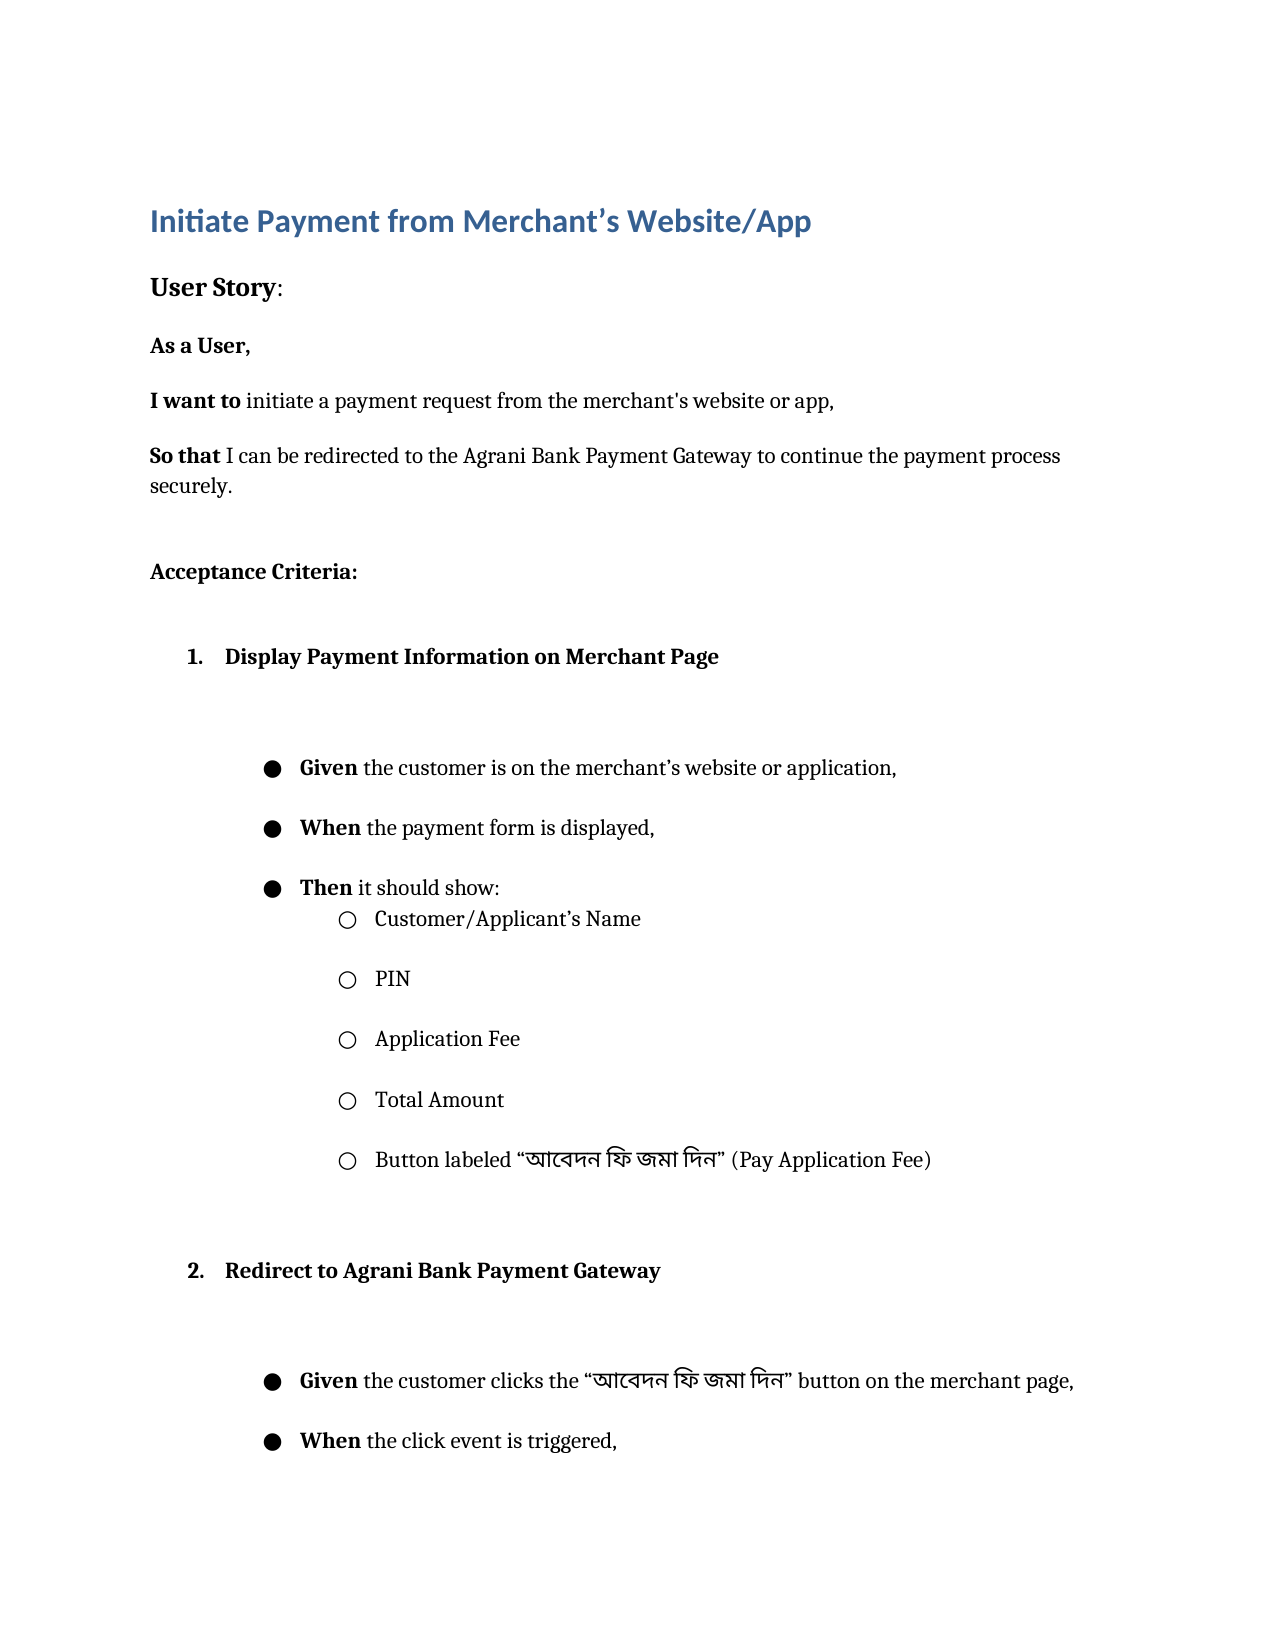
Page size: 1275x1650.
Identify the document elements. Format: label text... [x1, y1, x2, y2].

list Total Amount [337, 1087, 1125, 1143]
list When the click event is triggered, [262, 1428, 1125, 1485]
list Button labeled “আবেদন ফি জমা দিন” (Pay Application Fee) [337, 1147, 1125, 1173]
text I want to initiate a payment request from the merchant's website or app, [150, 388, 1125, 414]
list PIN [337, 966, 1125, 1022]
list Customer/Applicant’s Name [337, 905, 1125, 962]
text User Story: [150, 272, 1125, 303]
subtitle Initiate Payment from Merchant’s Website/App [150, 200, 1125, 241]
text Acceptance Criteria: [150, 558, 1125, 585]
list Redirect to Agrani Bank Payment Gateway [187, 1257, 1125, 1284]
text As a User, [150, 332, 1125, 359]
list Display Payment Information on Merchant Page [187, 644, 1125, 670]
list Application Fee [337, 1026, 1125, 1083]
list Given the customer clicks the “আবেদন ফি জমা দিন” button on the merchant page, [262, 1368, 1125, 1424]
list Given the customer is on the merchant’s website or application, [262, 754, 1125, 811]
text So that I can be redirected to the Agrani Bank Payment Gateway to continue the payment process securely. [150, 443, 1125, 499]
list Then it should show: [262, 875, 1125, 902]
list When the payment form is displayed, [262, 815, 1125, 871]
